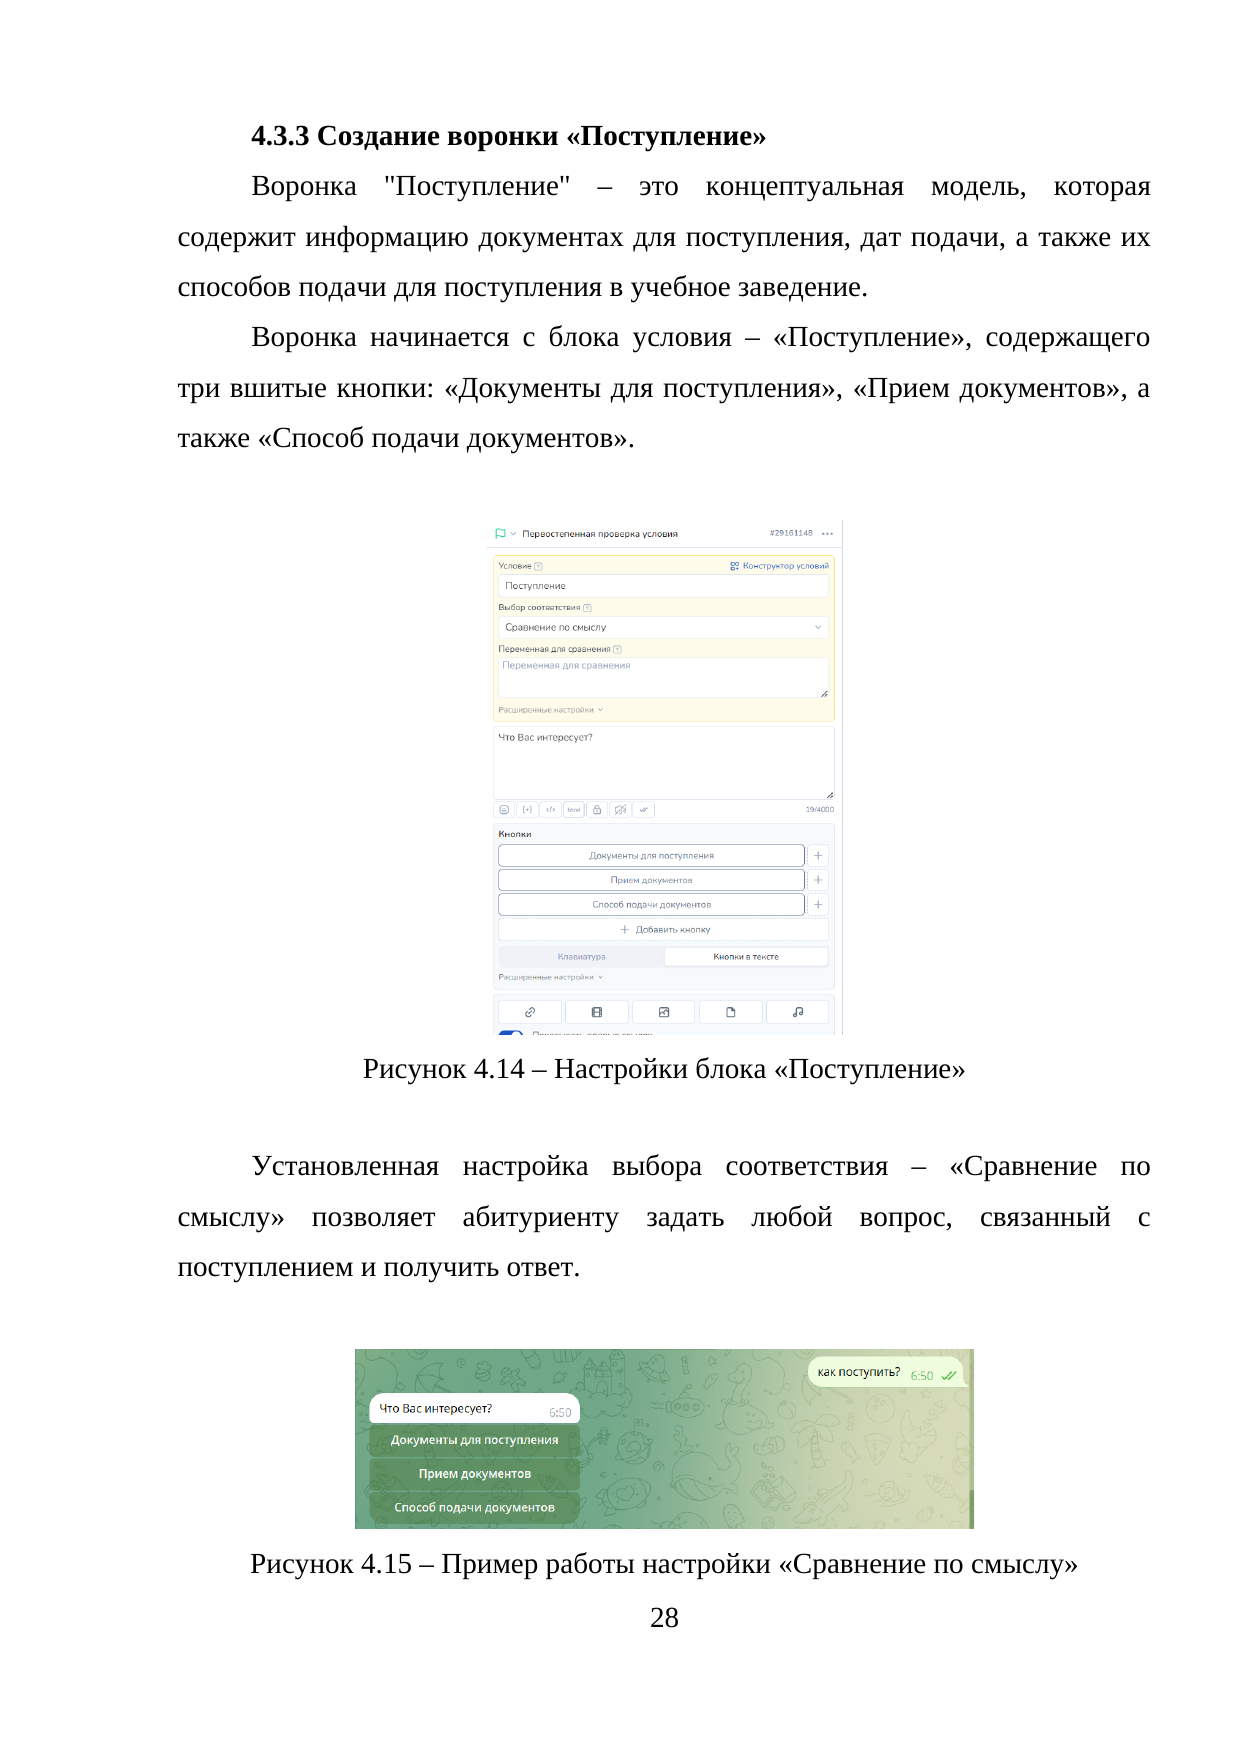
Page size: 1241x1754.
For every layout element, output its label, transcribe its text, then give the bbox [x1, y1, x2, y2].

picture [486, 520, 843, 1035]
picture [354, 1349, 975, 1529]
text Установленная настройка выбора соответствия – «Сравнение по смыслу» позволяет абитуриенту задать любой вопрос, связанный с поступлением и получить ответ. [177, 1148, 1152, 1283]
subtitle 4.3.3 Создание воронки «Поступление» [177, 118, 1152, 152]
text Воронка начинается с блока условия – «Поступление», содержащего три вшитые кнопки: «Документы для поступления», «Прием документов», а также «Способ подачи документов». [177, 319, 1152, 453]
text Рисунок 4.15 – Пример работы настройки «Сравнение по смыслу» [177, 1546, 1152, 1579]
text Воронка "Поступление" – это концептуальная модель, которая содержит информацию документах для поступления, дат подачи, а также их способов подачи для поступления в учебное заведение. [177, 168, 1152, 303]
text Рисунок 4.14 – Настройки блока «Поступление» [177, 1051, 1152, 1085]
